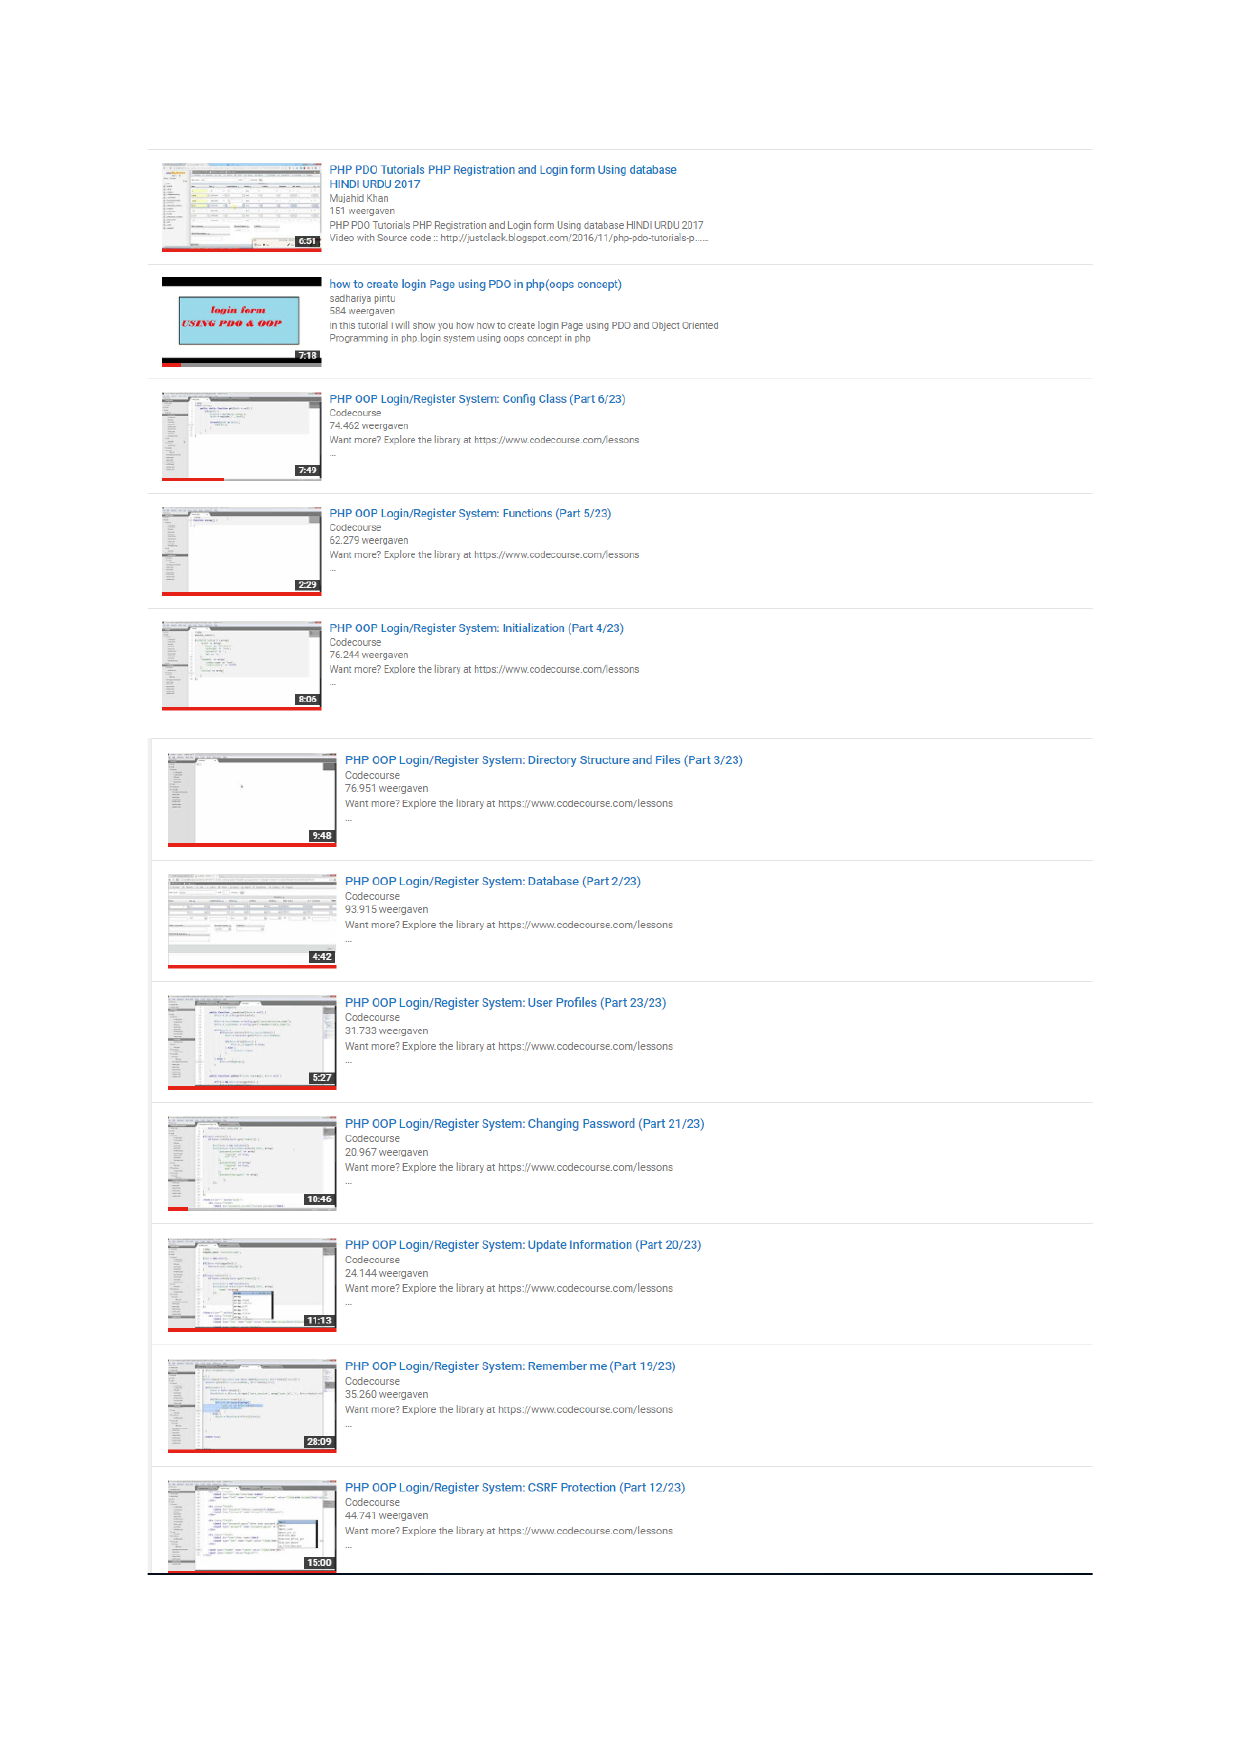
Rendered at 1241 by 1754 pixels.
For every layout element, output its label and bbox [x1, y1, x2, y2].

picture [147, 738, 1093, 1575]
picture [147, 147, 1093, 720]
